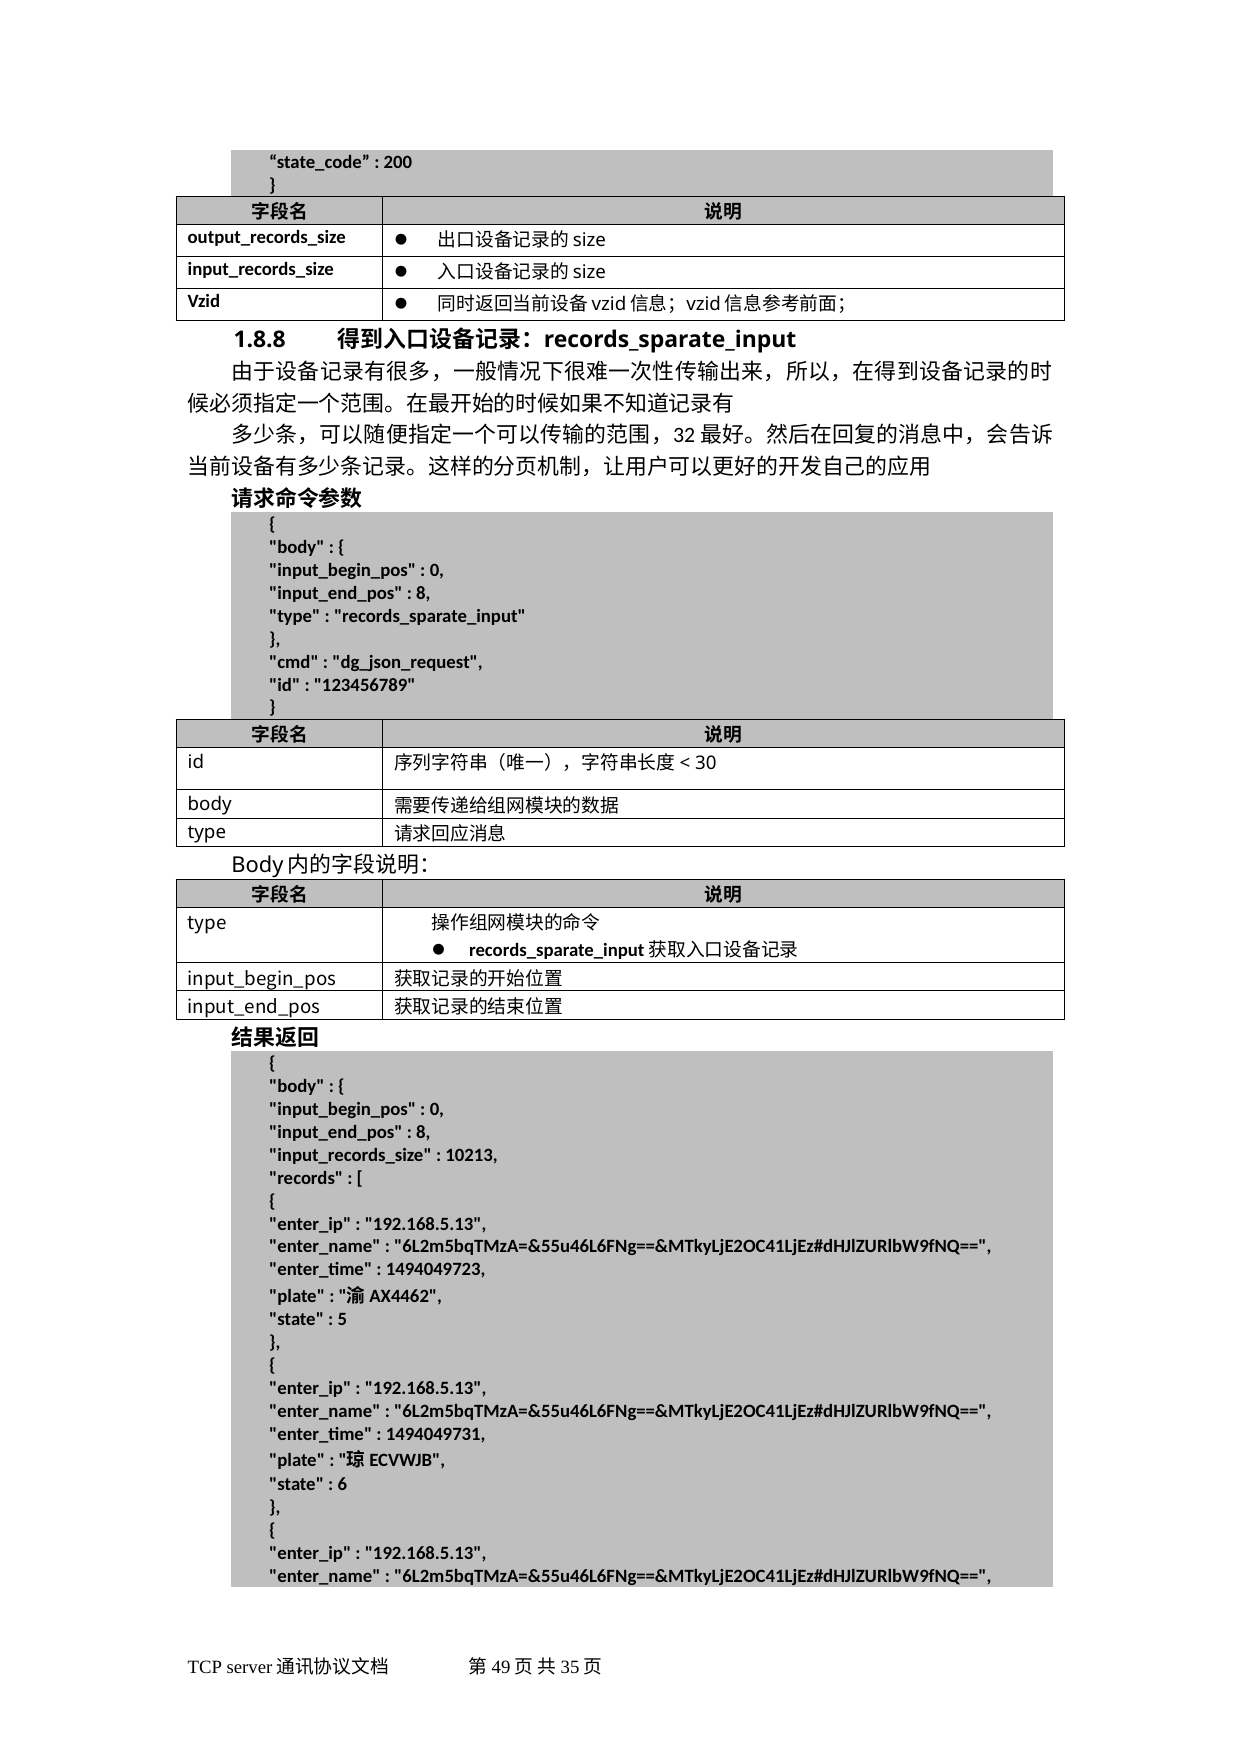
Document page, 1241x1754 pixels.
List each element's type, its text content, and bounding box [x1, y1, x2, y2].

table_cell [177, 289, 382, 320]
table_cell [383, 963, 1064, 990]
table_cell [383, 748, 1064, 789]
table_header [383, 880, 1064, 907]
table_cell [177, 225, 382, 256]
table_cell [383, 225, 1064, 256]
text { [231, 1518, 1053, 1541]
text "enter_time" : 1494049731, [231, 1422, 1053, 1445]
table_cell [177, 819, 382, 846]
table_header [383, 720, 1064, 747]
text }, [231, 1495, 1053, 1518]
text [231, 1564, 1053, 1587]
text "state" : 6 [231, 1472, 1053, 1495]
subtitle 得到入口设备记录：records_sparate_input [187, 321, 1053, 354]
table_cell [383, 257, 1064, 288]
text { [231, 512, 1053, 535]
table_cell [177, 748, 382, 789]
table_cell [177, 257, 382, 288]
text "cmd" : "dg_json_request", [231, 650, 1053, 673]
text 请求命令参数 [187, 481, 1053, 512]
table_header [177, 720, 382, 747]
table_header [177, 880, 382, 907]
text "input_records_size" : 10213, [231, 1143, 1053, 1166]
text "input_begin_pos" : 0, [231, 558, 1053, 581]
text 由于设备记录有很多，一般情况下很难一次性传输出来，所以，在得到设备记录的时候必须指定一个范围。在最开始的时候如果不知道记录有 [187, 354, 1053, 417]
text 结果返回 [187, 1020, 1053, 1051]
text "body" : { [231, 1074, 1053, 1097]
text { [231, 1051, 1053, 1074]
text } [231, 173, 1053, 196]
text "state" : 5 [231, 1308, 1053, 1331]
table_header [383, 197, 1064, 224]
text "enter_ip" : "192.168.5.13", [231, 1541, 1053, 1564]
text "plate" : "琼ECVWJB", [231, 1445, 1053, 1472]
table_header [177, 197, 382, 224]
text }, [231, 627, 1053, 650]
text { [231, 1353, 1053, 1376]
text "input_end_pos" : 8, [231, 1120, 1053, 1143]
text "enter_name" : "6L2m5bqTMzA=&55u46L6FNg==&MTkyLjE2OC41LjEz#dHJlZURlbW9fNQ==", [231, 1234, 1053, 1257]
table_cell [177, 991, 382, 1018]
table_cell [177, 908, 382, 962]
text "enter_name" : "6L2m5bqTMzA=&55u46L6FNg==&MTkyLjE2OC41LjEz#dHJlZURlbW9fNQ==", [231, 1399, 1053, 1422]
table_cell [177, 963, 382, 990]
text { [231, 1189, 1053, 1212]
text "enter_ip" : "192.168.5.13", [231, 1376, 1053, 1399]
text “state_code” : 200 [231, 150, 1053, 173]
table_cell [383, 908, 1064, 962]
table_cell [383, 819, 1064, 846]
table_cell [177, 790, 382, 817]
text "plate" : "渝AX4462", [231, 1280, 1053, 1308]
text "records" : [ [231, 1166, 1053, 1189]
text "input_end_pos" : 8, [231, 581, 1053, 604]
text } [231, 696, 1053, 719]
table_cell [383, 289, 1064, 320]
text "id" : "123456789" [231, 673, 1053, 696]
text "enter_ip" : "192.168.5.13", [231, 1212, 1053, 1234]
text 多少条，可以随便指定一个可以传输的范围，32最好。然后在回复的消息中，会告诉当前设备有多少条记录。这样的分页机制，让用户可以更好的开发自己的应用 [187, 417, 1053, 481]
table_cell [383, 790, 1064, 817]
text "enter_time" : 1494049723, [231, 1257, 1053, 1280]
text "body" : { [231, 535, 1053, 558]
text "input_begin_pos" : 0, [231, 1097, 1053, 1120]
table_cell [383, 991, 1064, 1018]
text "type" : "records_sparate_input" [231, 604, 1053, 627]
text }, [231, 1331, 1053, 1353]
text Body内的字段说明： [187, 847, 1053, 878]
